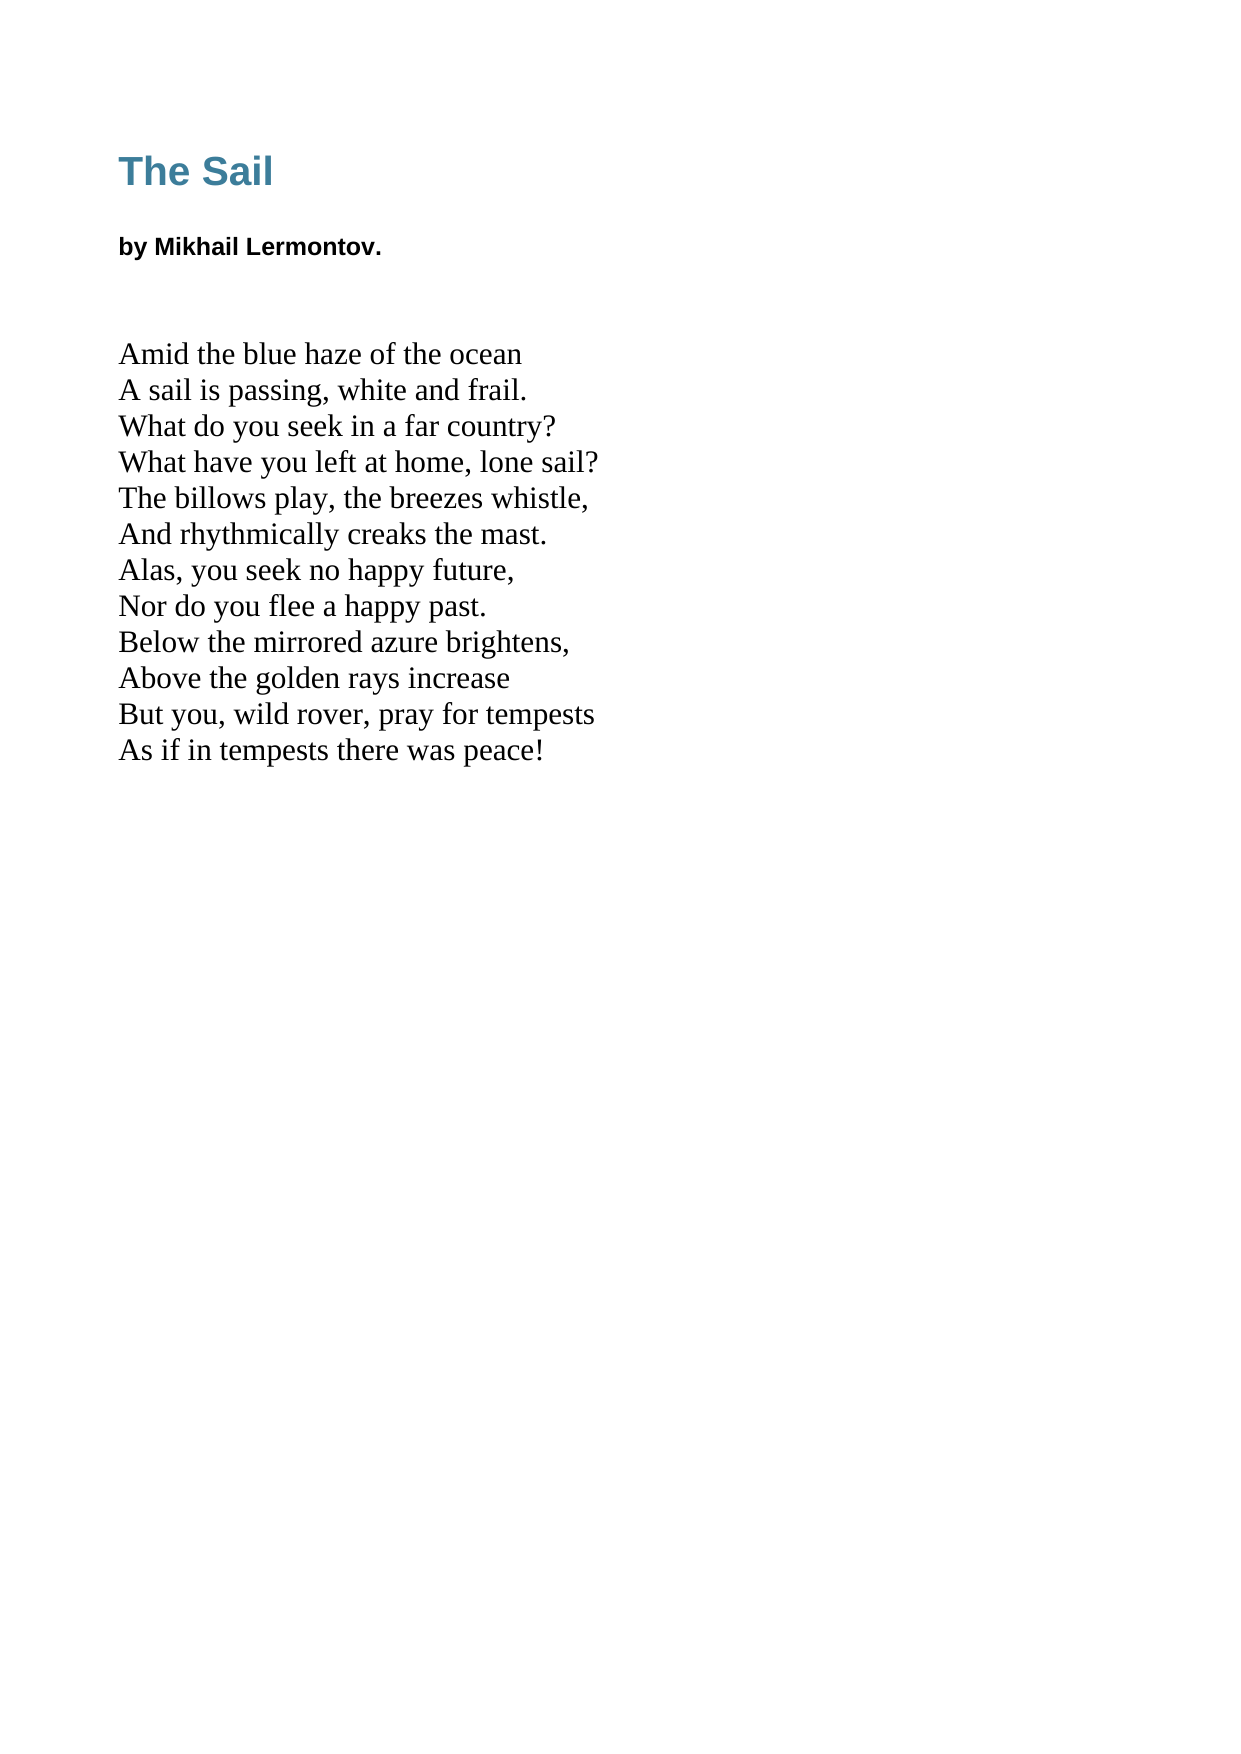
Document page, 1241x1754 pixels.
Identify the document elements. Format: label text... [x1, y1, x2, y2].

text The billows play, the breezes whistle, And rhythmically creaks the mast. Alas, you seek no happy future, Nor do you flee a happy past. [118, 479, 1122, 623]
text Amid the blue haze of the ocean A sail is passing, white and frail. What do you seek in a far country? What have you left at home, lone sail? [118, 336, 1122, 479]
text by Mikhail Lermontov. [118, 224, 1122, 261]
text Below the mirrored azure brightens, Above the golden rays increase But you, wild rover, pray for tempests As if in tempests there was peace! [118, 623, 1122, 767]
subtitle The Sail [118, 148, 1122, 194]
